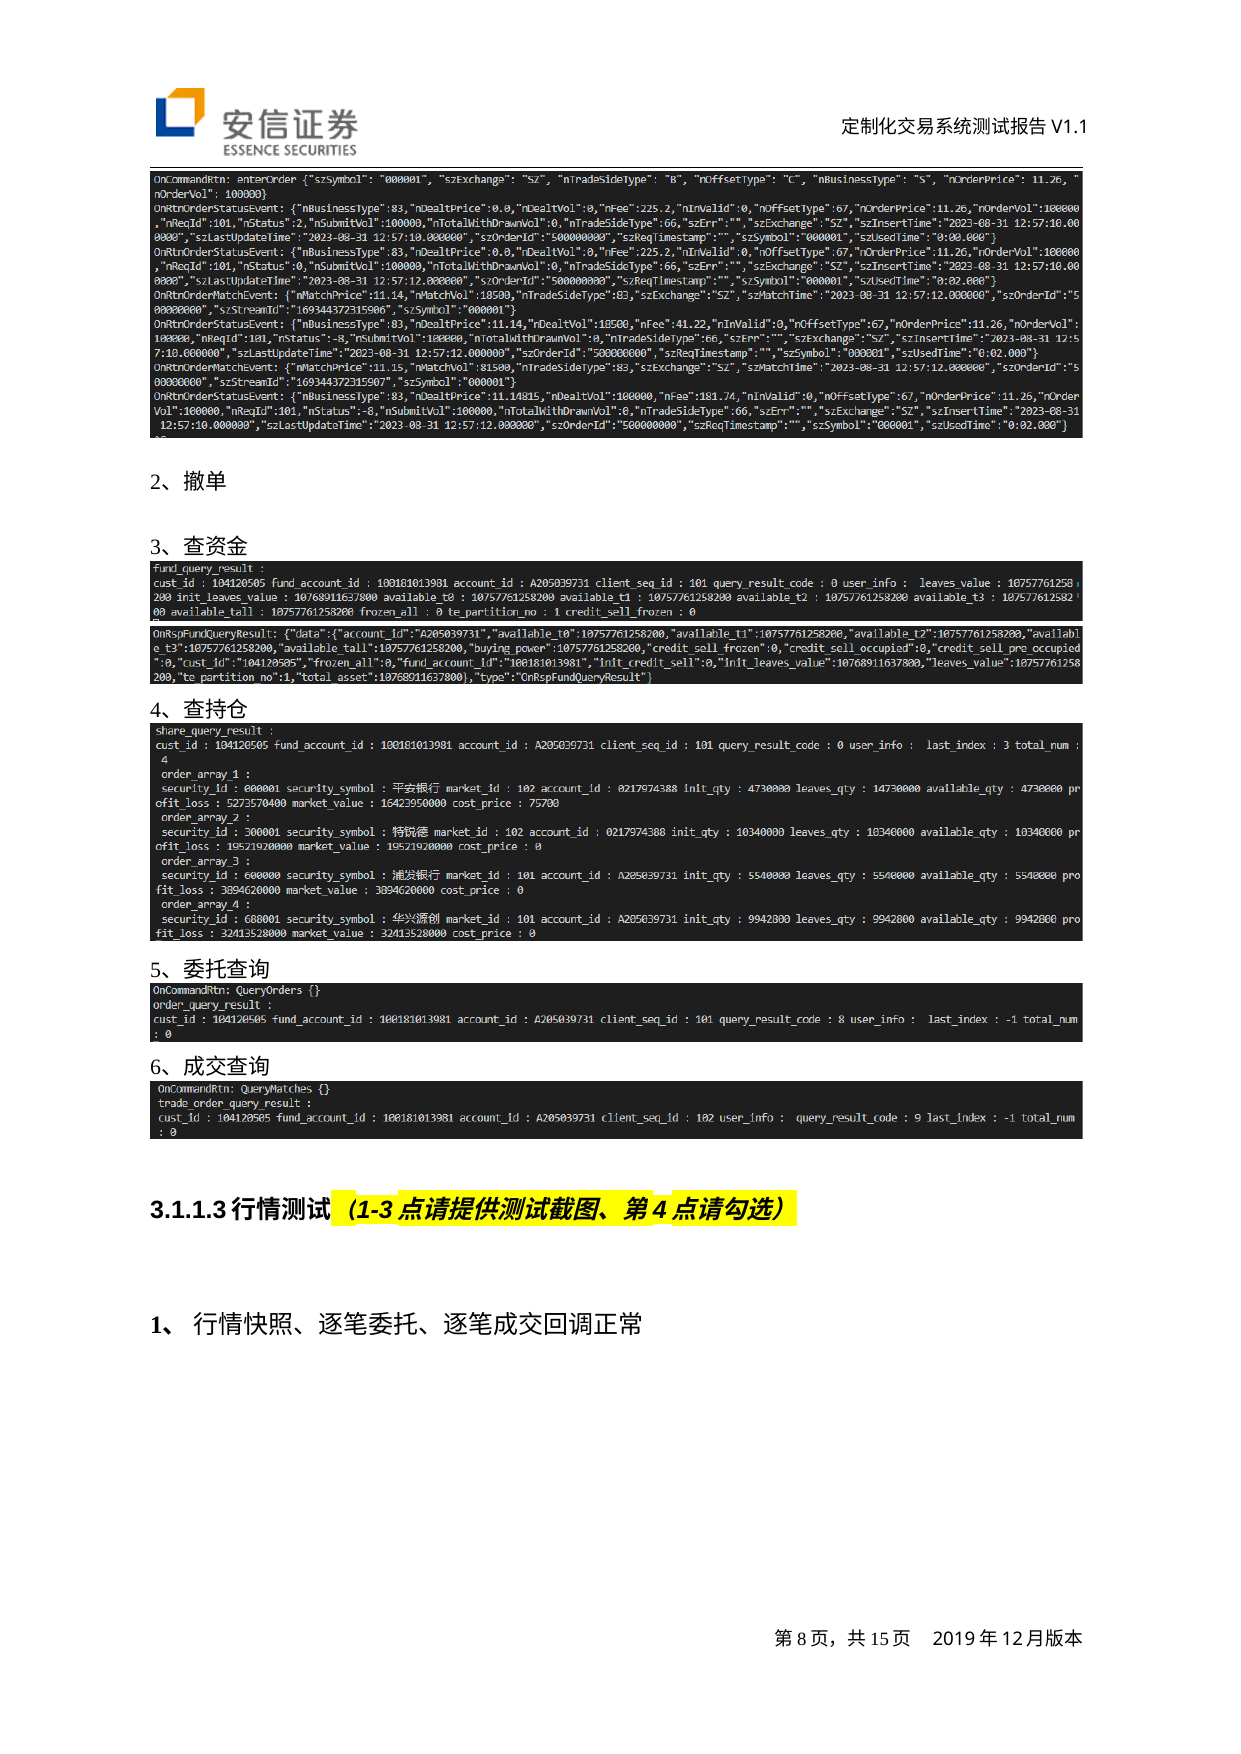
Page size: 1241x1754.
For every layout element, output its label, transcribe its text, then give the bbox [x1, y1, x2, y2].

list 查资金 [150, 529, 1083, 561]
picture [150, 1081, 1083, 1139]
list 成交查询 [150, 1049, 1083, 1081]
picture [150, 561, 1083, 621]
list 查持仓 [150, 691, 1083, 723]
picture [150, 983, 1083, 1042]
picture [150, 723, 1083, 941]
picture [150, 171, 1083, 438]
picture [156, 88, 358, 156]
picture [150, 626, 1083, 684]
list 撤单 [150, 464, 1083, 496]
subtitle 3.1.1.3行情测试（1-3点请提供测试截图、第4点请勾选） [150, 1175, 1083, 1240]
list 行情快照、逐笔委托、逐笔成交回调正常 [150, 1291, 1083, 1356]
list 委托查询 [150, 951, 1083, 983]
